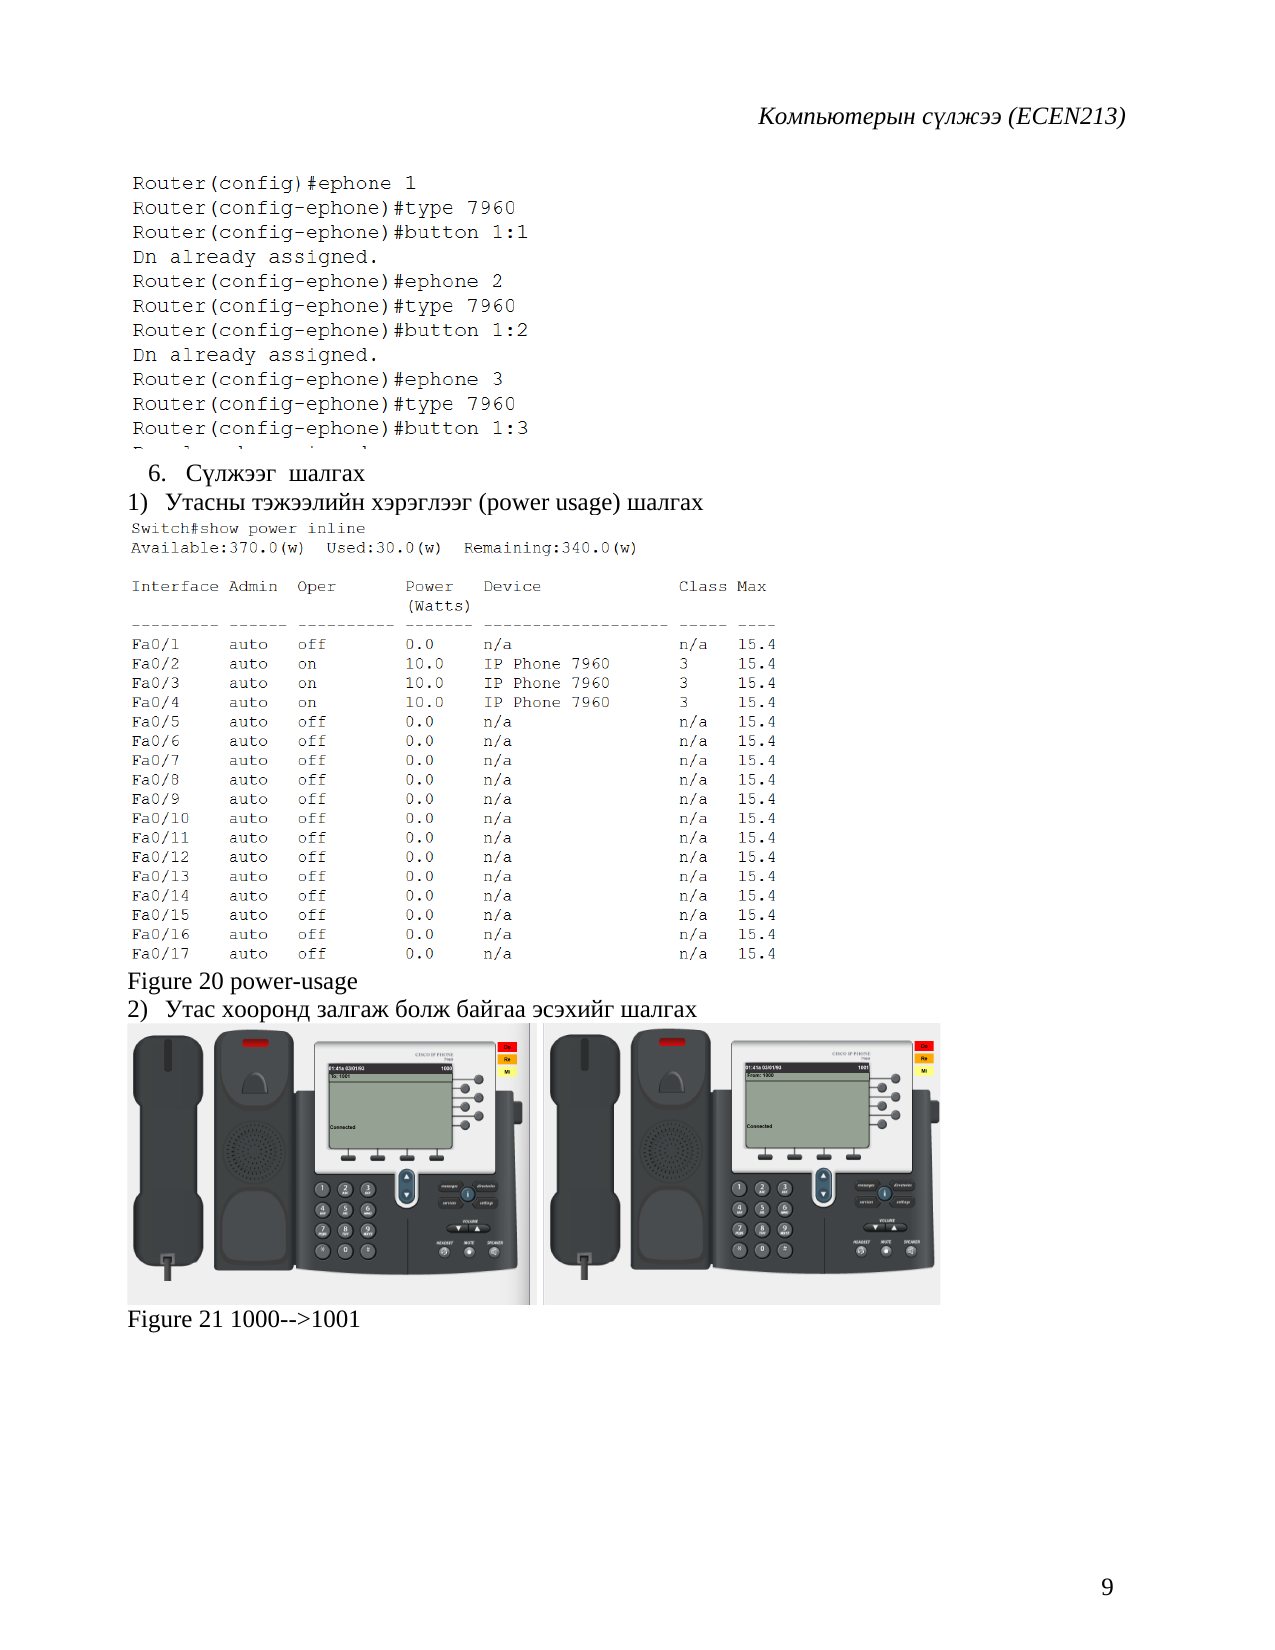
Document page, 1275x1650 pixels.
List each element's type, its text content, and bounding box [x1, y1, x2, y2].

text Figure 20 power-usage [127, 966, 1148, 995]
list Сүлжээг шалгах [148, 458, 1148, 487]
picture [127, 170, 1148, 449]
picture [127, 515, 924, 967]
list Утасны тэжээлийн хэрэглээг (power usage) шалгах [127, 487, 1148, 516]
list Утас хооронд залгаж болж байгаа эсэхийг шалгах [127, 995, 1148, 1024]
picture [127, 1023, 941, 1305]
